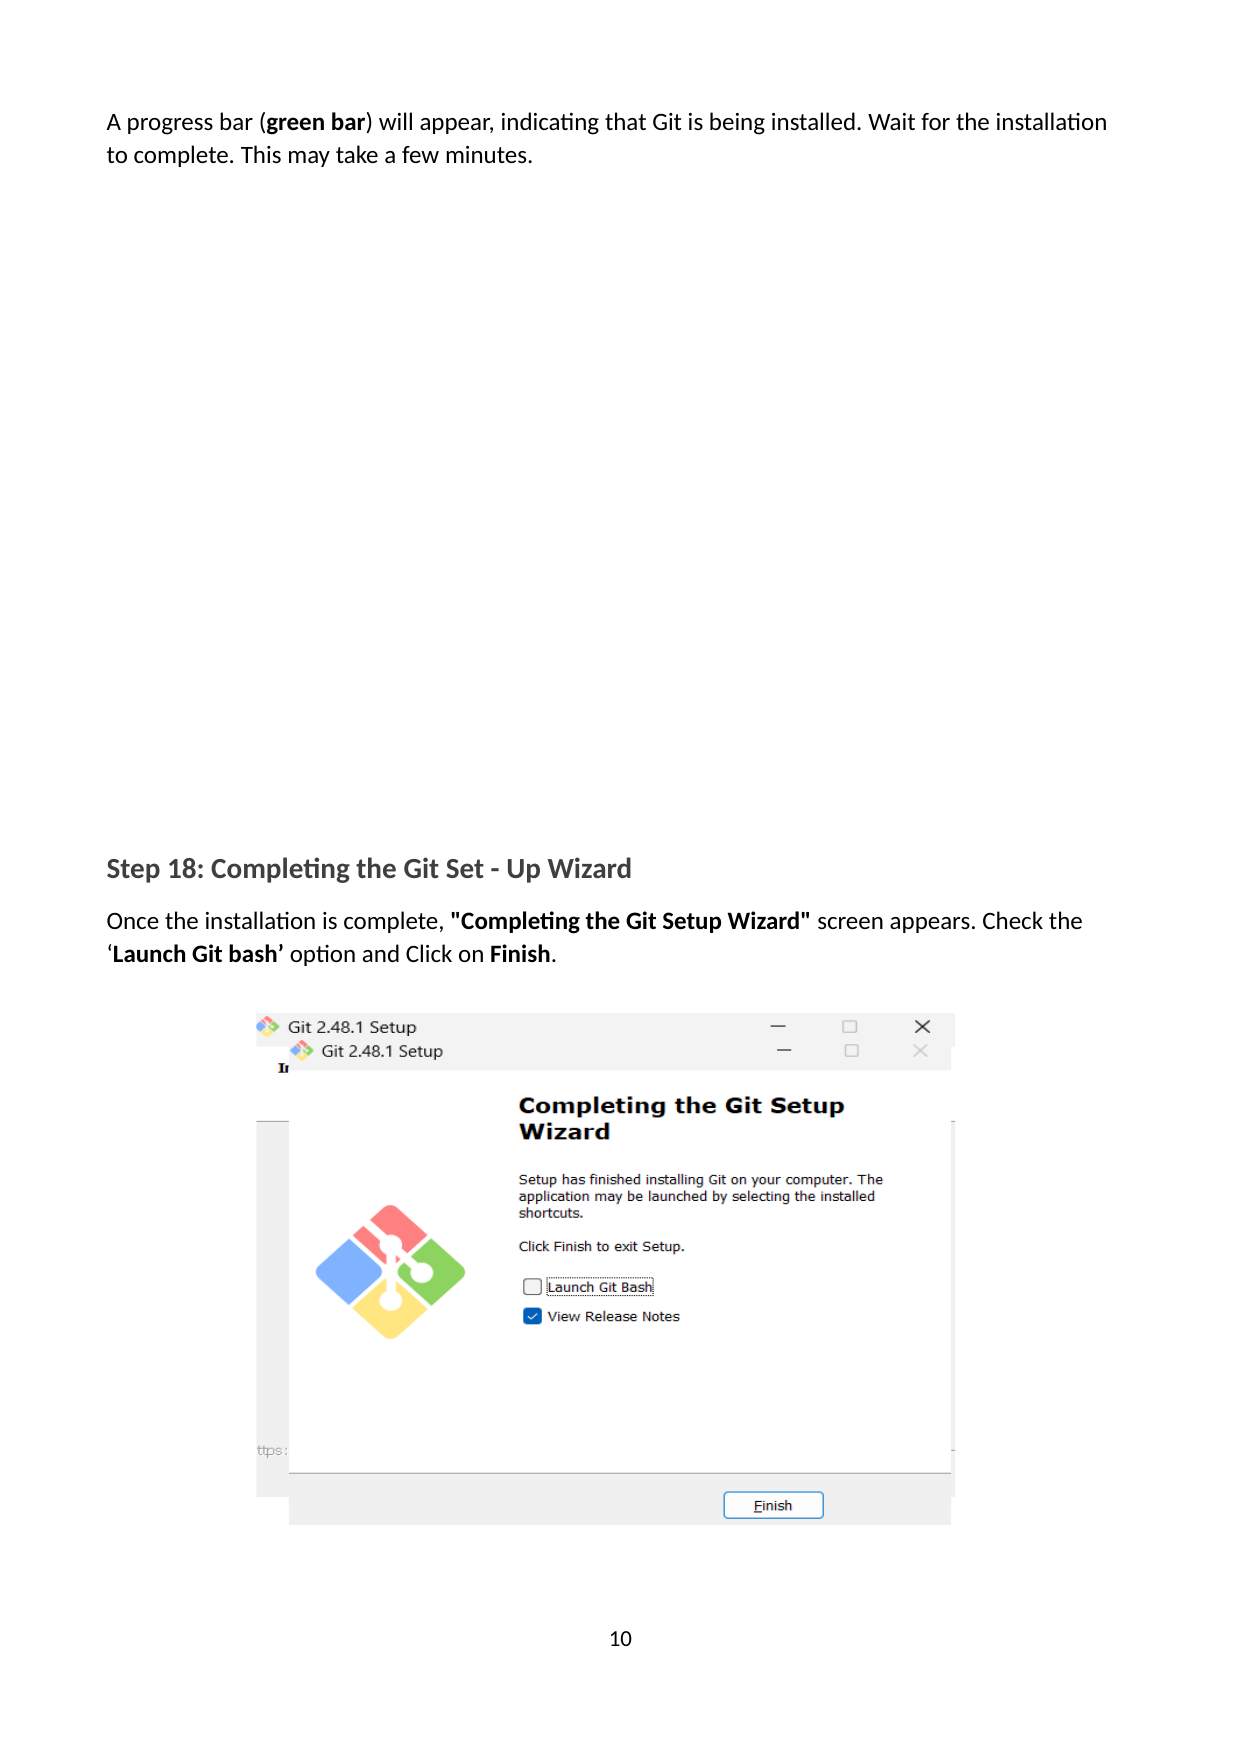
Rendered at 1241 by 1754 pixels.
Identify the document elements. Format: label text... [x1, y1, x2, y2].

text Step 18: Completing the Git Set - Up Wizard [106, 850, 1134, 886]
text A progress bar (green bar) will appear, indicating that Git is being installed. Wait for the installation to complete. This may take a few minutes. [106, 106, 1134, 170]
text Once the installation is complete, "Completing the Git Setup Wizard" screen appears. Check the ‘Launch Git bash’ option and Click on Finish. [106, 905, 1134, 969]
picture [256, 1013, 955, 1525]
